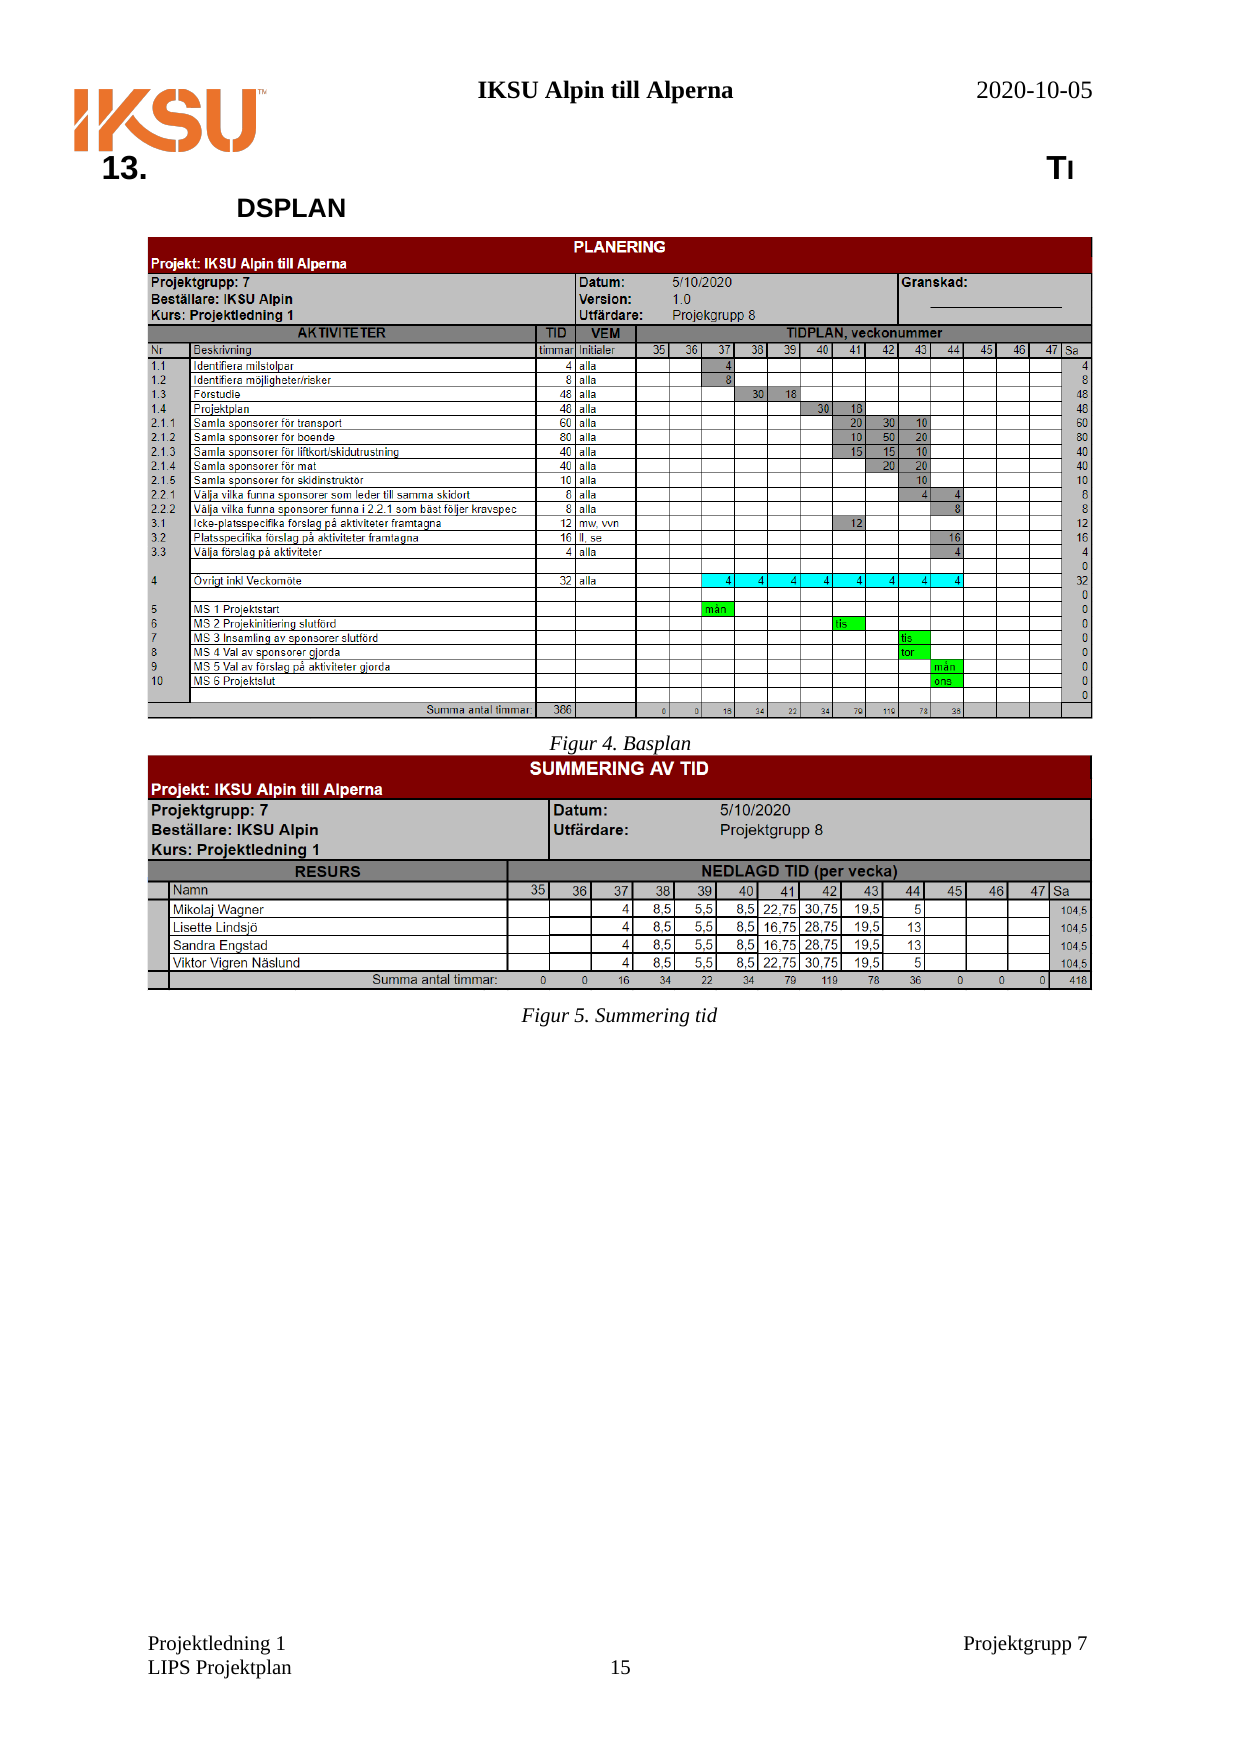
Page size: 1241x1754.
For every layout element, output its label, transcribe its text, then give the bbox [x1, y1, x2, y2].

picture [74, 89, 267, 152]
text Figur 4. Basplan [148, 731, 1092, 755]
picture [147, 237, 1093, 719]
subtitle Tidsplan [148, 148, 1092, 224]
text Figur 5. Summering tid [148, 1003, 1092, 1027]
picture [147, 755, 1093, 991]
